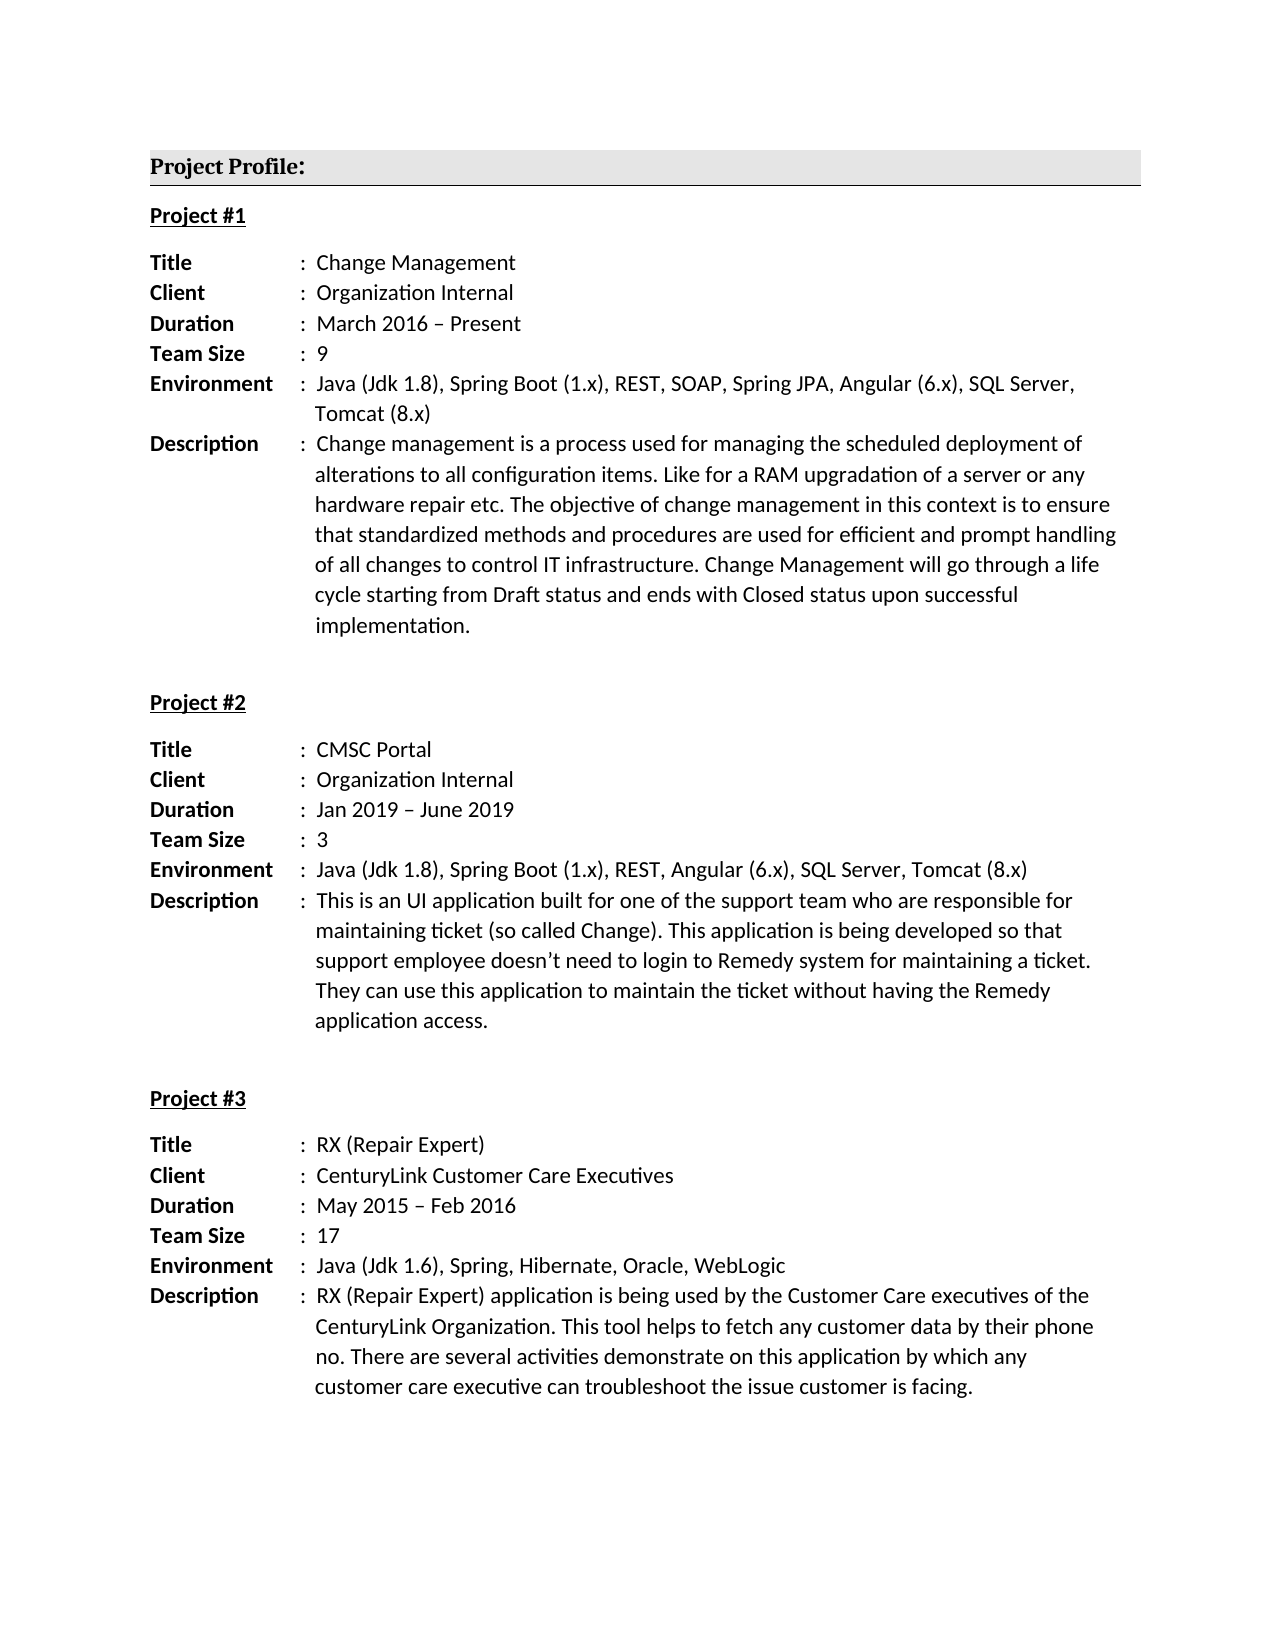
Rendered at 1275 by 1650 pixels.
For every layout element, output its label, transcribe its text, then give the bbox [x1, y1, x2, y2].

text Title : Change Management Client : Organization Internal Duration : March 2016 – Present Team Size : 9 Environment : Java (Jdk 1.8), Spring Boot (1.x), REST, SOAP, Spring JPA, Angular (6.x), SQL Server, Tomcat (8.x) Description : Change management is a process used for managing the scheduled deployment of alterations to all configuration items. Like for a RAM upgradation of a server or any hardware repair etc. The objective of change management in this context is to ensure that standardized methods and procedures are used for efficient and prompt handling of all changes to control IT infrastructure. Change Management will go through a life cycle starting from Draft status and ends with Closed status upon successful implementation. [150, 248, 1125, 669]
text Title : CMSC Portal Client : Organization Internal Duration : Jan 2019 – June 2019 Team Size : 3 Environment : Java (Jdk 1.8), Spring Boot (1.x), REST, Angular (6.x), SQL Server, Tomcat (8.x) Description : This is an UI application built for one of the support team who are responsible for maintaining ticket (so called Change). This application is being developed so that support employee doesn’t need to login to Remedy system for maintaining a ticket. They can use this application to maintain the ticket without having the Remedy application access. [150, 735, 1125, 1065]
text Project #2 [150, 688, 1125, 716]
text Project #1 [150, 201, 1125, 229]
text Title : RX (Repair Expert) Client : CenturyLink Customer Care Executives Duration : May 2015 – Feb 2016 Team Size : 17 Environment : Java (Jdk 1.6), Spring, Hibernate, Oracle, WebLogic Description : RX (Repair Expert) application is being used by the Customer Care executives of the CenturyLink Organization. This tool helps to fetch any customer data by their phone no. There are several activities demonstrate on this application by which any customer care executive can troubleshoot the issue customer is facing. [150, 1131, 1125, 1431]
text Project #3 [150, 1084, 1125, 1112]
text Project Profile: [150, 150, 1141, 185]
